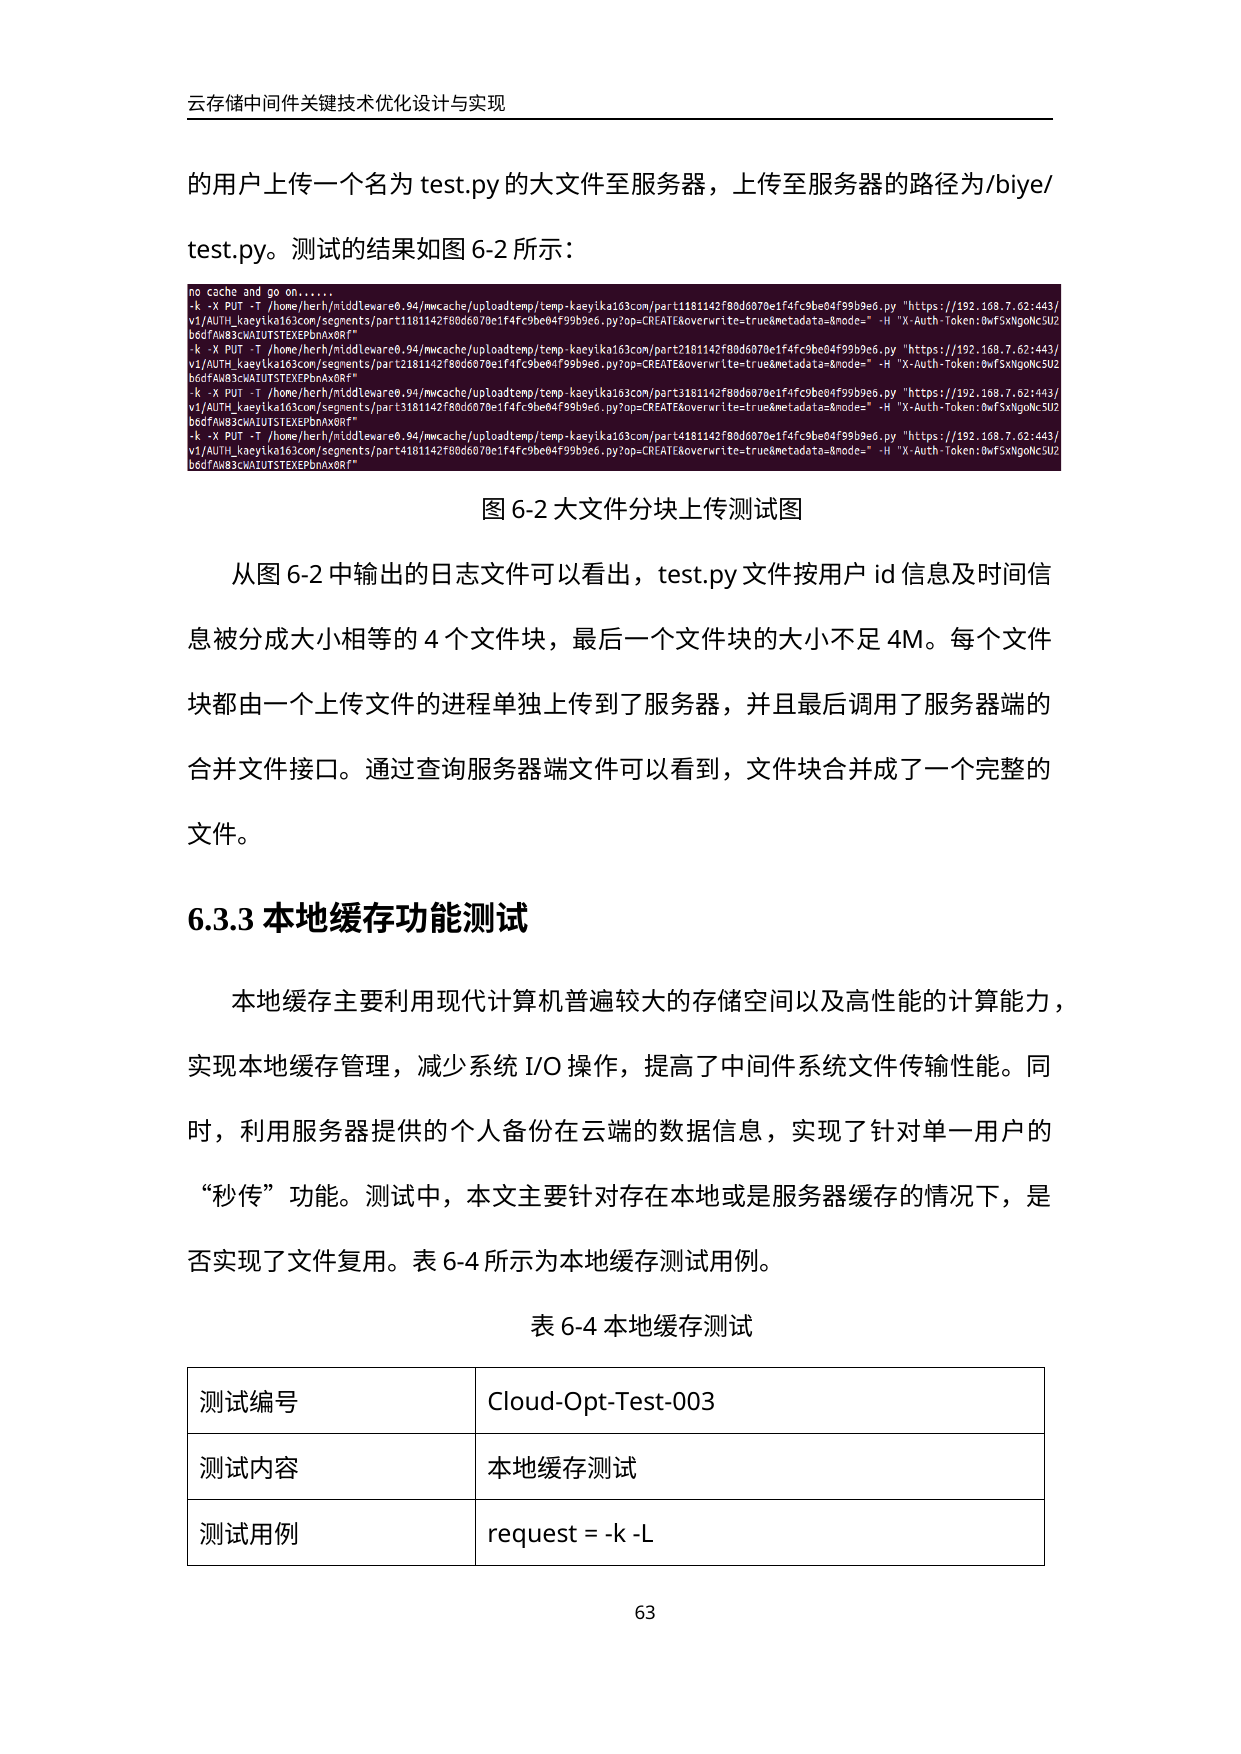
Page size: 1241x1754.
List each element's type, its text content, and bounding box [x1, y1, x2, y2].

text 从图6-2中输出的日志文件可以看出，test.py文件按用户id信息及时间信息被分成大小相等的4个文件块，最后一个文件块的大小不足4M。每个文件块都由一个上传文件的进程单独上传到了服务器，并且最后调用了服务器端的合并文件接口。通过查询服务器端文件可以看到，文件块合并成了一个完整的文件。 [187, 540, 1053, 865]
text 表6-4 本地缓存测试 [187, 1292, 1053, 1357]
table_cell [476, 1500, 1044, 1565]
table_cell 本地缓存测试 [476, 1434, 1044, 1499]
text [187, 150, 1053, 280]
subtitle 6.3.3 本地缓存功能测试 [187, 884, 1053, 949]
table_cell 测试内容 [188, 1434, 475, 1499]
table_cell 测试用例 [188, 1500, 475, 1565]
text 图6-2大文件分块上传测试图 [231, 475, 1053, 540]
picture [187, 284, 1062, 471]
table_header 测试编号 [188, 1368, 475, 1433]
table_header Cloud-Opt-Test-003 [476, 1368, 1044, 1433]
text 本地缓存主要利用现代计算机普遍较大的存储空间以及高性能的计算能力，实现本地缓存管理，减少系统I/O操作，提高了中间件系统文件传输性能。同时，利用服务器提供的个人备份在云端的数据信息，实现了针对单一用户的“秒传”功能。测试中，本文主要针对存在本地或是服务器缓存的情况下，是否实现了文件复用。表6-4所示为本地缓存测试用例。 [187, 967, 1053, 1292]
